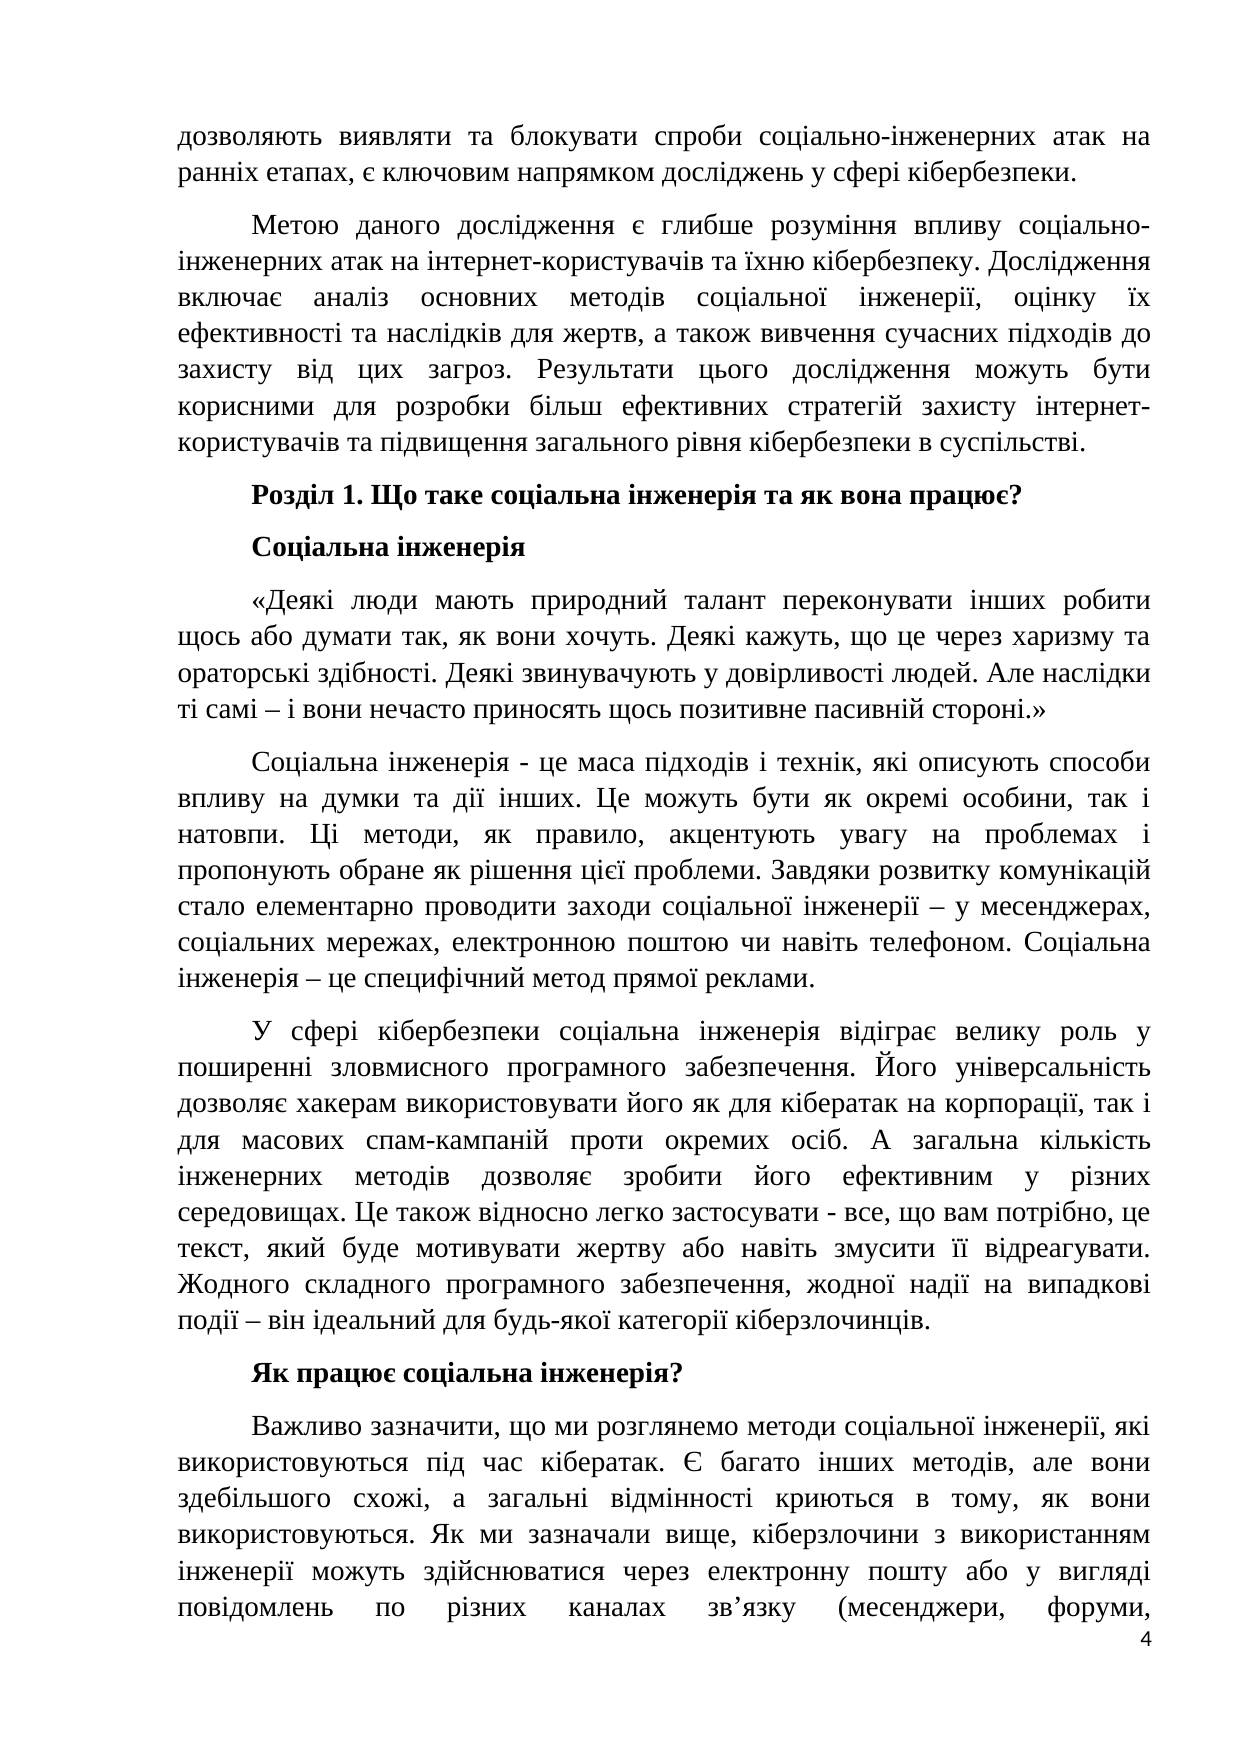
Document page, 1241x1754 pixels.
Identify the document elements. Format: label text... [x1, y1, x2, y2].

text Розділ 1. Що таке соціальна інженерія та як вона працює? [177, 477, 1152, 510]
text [177, 118, 1152, 188]
text Соціальна інженерія - це маса підходів і технік, які описують способи впливу на думки та дії інших. Це можуть бути як окремі особини, так і натовпи. Ці методи, як правило, акцентують увагу на проблемах і пропонують обране як рішення цієї проблеми. Завдяки розвитку комунікацій стало елементарно проводити заходи соціальної інженерії – у месенджерах, соціальних мережах, електронною поштою чи навіть телефоном. Соціальна інженерія – це специфічний метод прямої реклами. [177, 744, 1152, 994]
text Як працює соціальна інженерія? [177, 1355, 1152, 1389]
text Метою даного дослідження є глибше розуміння впливу соціально-інженерних атак на інтернет-користувачів та їхню кібербезпеку. Дослідження включає аналіз основних методів соціальної інженерії, оцінку їх ефективності та наслідків для жертв, а також вивчення сучасних підходів до захисту від цих загроз. Результати цього дослідження можуть бути корисними для розробки більш ефективних стратегій захисту інтернет-користувачів та підвищення загального рівня кібербезпеки в суспільстві. [177, 207, 1152, 457]
text У сфері кібербезпеки соціальна інженерія відіграє велику роль у поширенні зловмисного програмного забезпечення. Його універсальність дозволяє хакерам використовувати його як для кібератак на корпорації, так і для масових спам-кампаній проти окремих осіб. А загальна кількість інженерних методів дозволяє зробити його ефективним у різних середовищах. Це також відносно легко застосувати - все, що вам потрібно, це текст, який буде мотивувати жертву або навіть змусити її відреагувати. Жодного складного програмного забезпечення, жодної надії на випадкові події – він ідеальний для будь-якої категорії кіберзлочинців. [177, 1013, 1152, 1336]
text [177, 1408, 1152, 1622]
text Соціальна інженерія [177, 529, 1152, 563]
text «Деякі люди мають природний талант переконувати інших робити щось або думати так, як вони хочуть. Деякі кажуть, що це через харизму та ораторські здібності. Деякі звинувачують у довірливості людей. Але наслідки ті самі – і вони нечасто приносять щось позитивне пасивній стороні.» [177, 582, 1152, 724]
